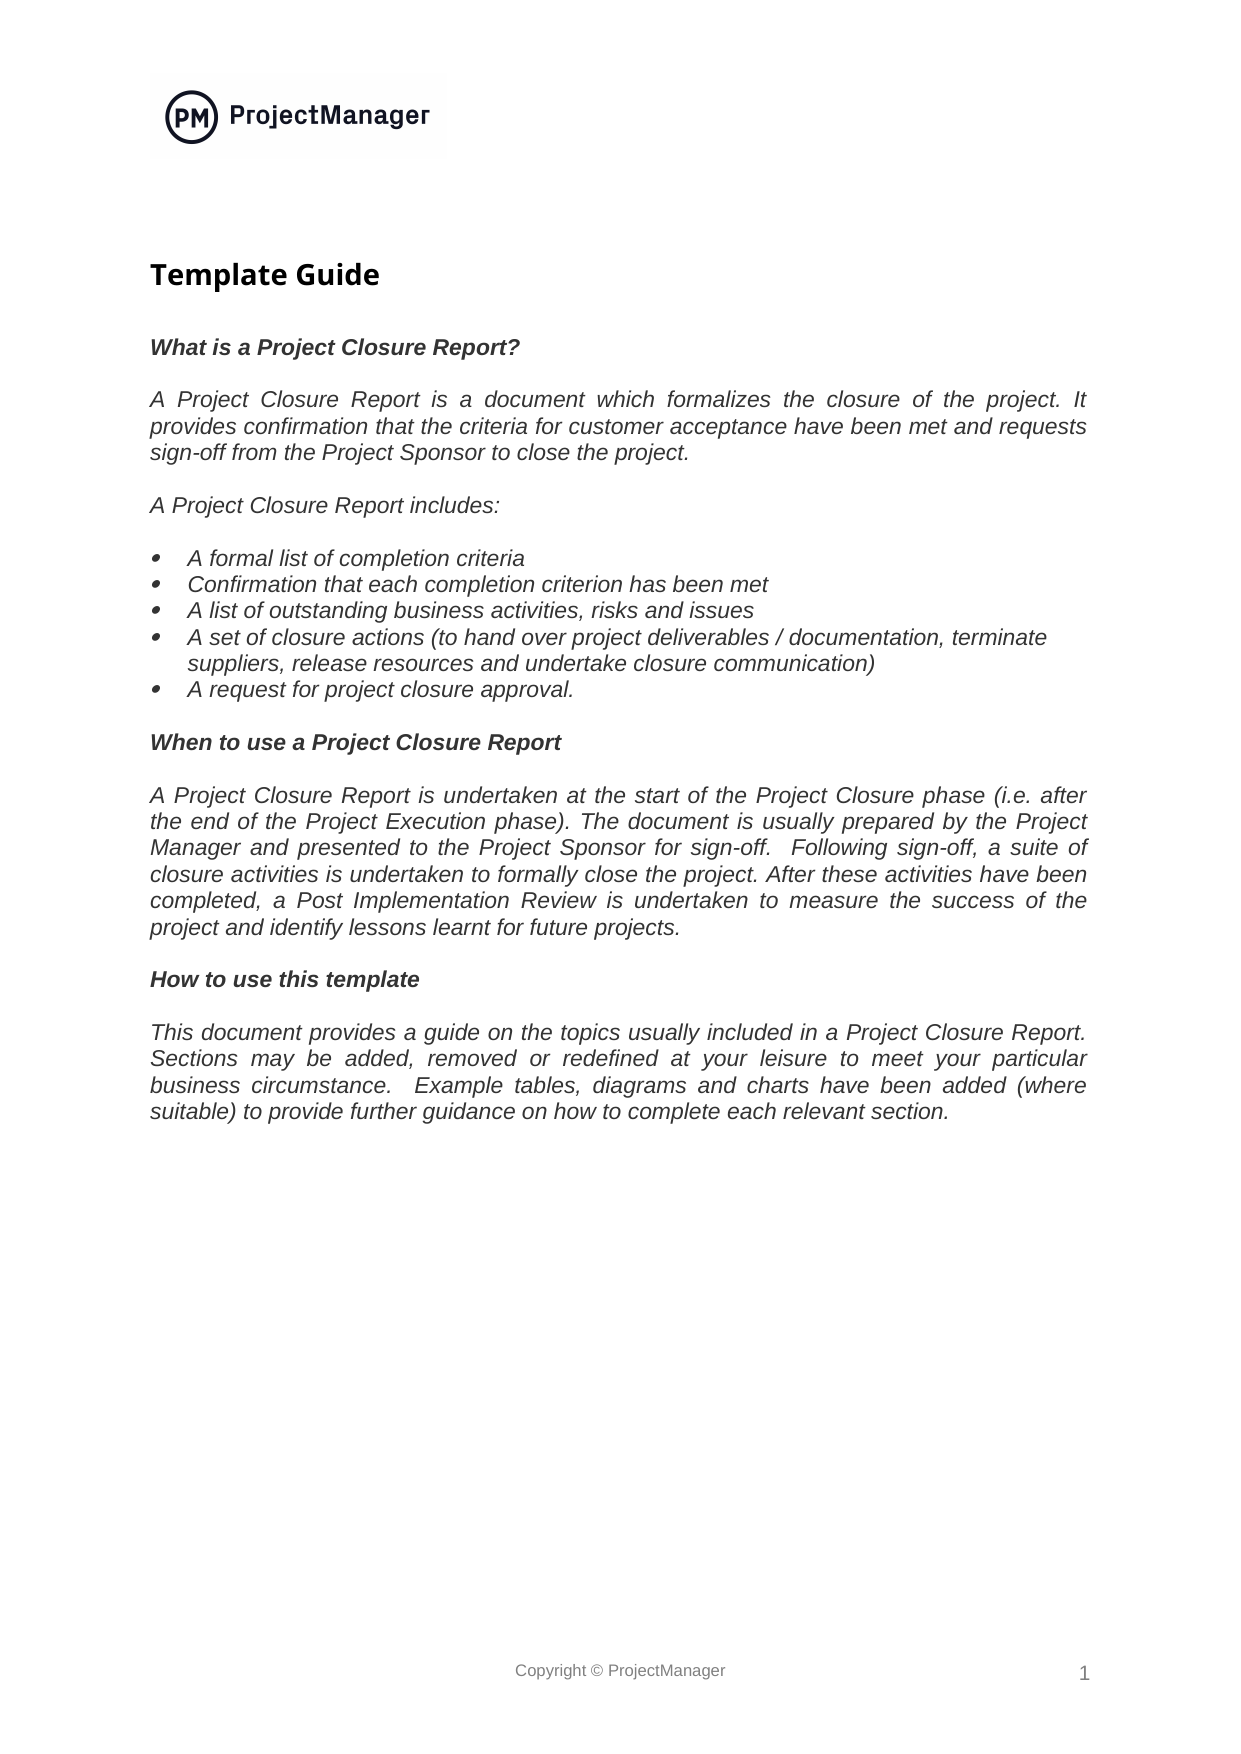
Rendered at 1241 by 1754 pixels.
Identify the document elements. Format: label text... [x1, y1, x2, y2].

list A list of outstanding business activities, risks and issues [150, 597, 1090, 623]
text A Project Closure Report includes: [150, 492, 1090, 518]
text How to use this template [150, 966, 1090, 1019]
list A formal list of completion criteria [150, 544, 1090, 571]
list A set of closure actions (to hand over project deliverables / documentation, terminate suppliers, release resources and undertake closure communication) [150, 623, 1090, 676]
text This document provides a guide on the topics usually included in a Project Closure Report. Sections may be added, removed or redefined at your leisure to meet your particular business circumstance. Example tables, diagrams and charts have been added (where suitable) to provide further guidance on how to complete each relevant section. [150, 1019, 1090, 1124]
text What is a Project Closure Report? [150, 334, 1090, 360]
picture [150, 73, 447, 159]
list Confirmation that each completion criterion has been met [150, 571, 1090, 597]
text When to use a Project Closure Report [150, 729, 1090, 755]
text A Project Closure Report is a document which formalizes the closure of the project. It provides confirmation that the criteria for customer acceptance have been met and requests sign-off from the Project Sponsor to close the project. [150, 386, 1090, 465]
subtitle Template Guide [150, 254, 1090, 294]
list A request for project closure approval. © [150, 676, 1090, 703]
text A Project Closure Report is undertaken at the start of the Project Closure phase (i.e. after the end of the Project Execution phase). The document is usually prepared by the Project Manager and presented to the Project Sponsor for sign-off. Following sign-off, a suite of closure activities is undertaken to formally close the project. After these activities have been completed, a Post Implementation Review is undertaken to measure the success of the project and identify lessons learnt for future projects. © [150, 782, 1090, 940]
